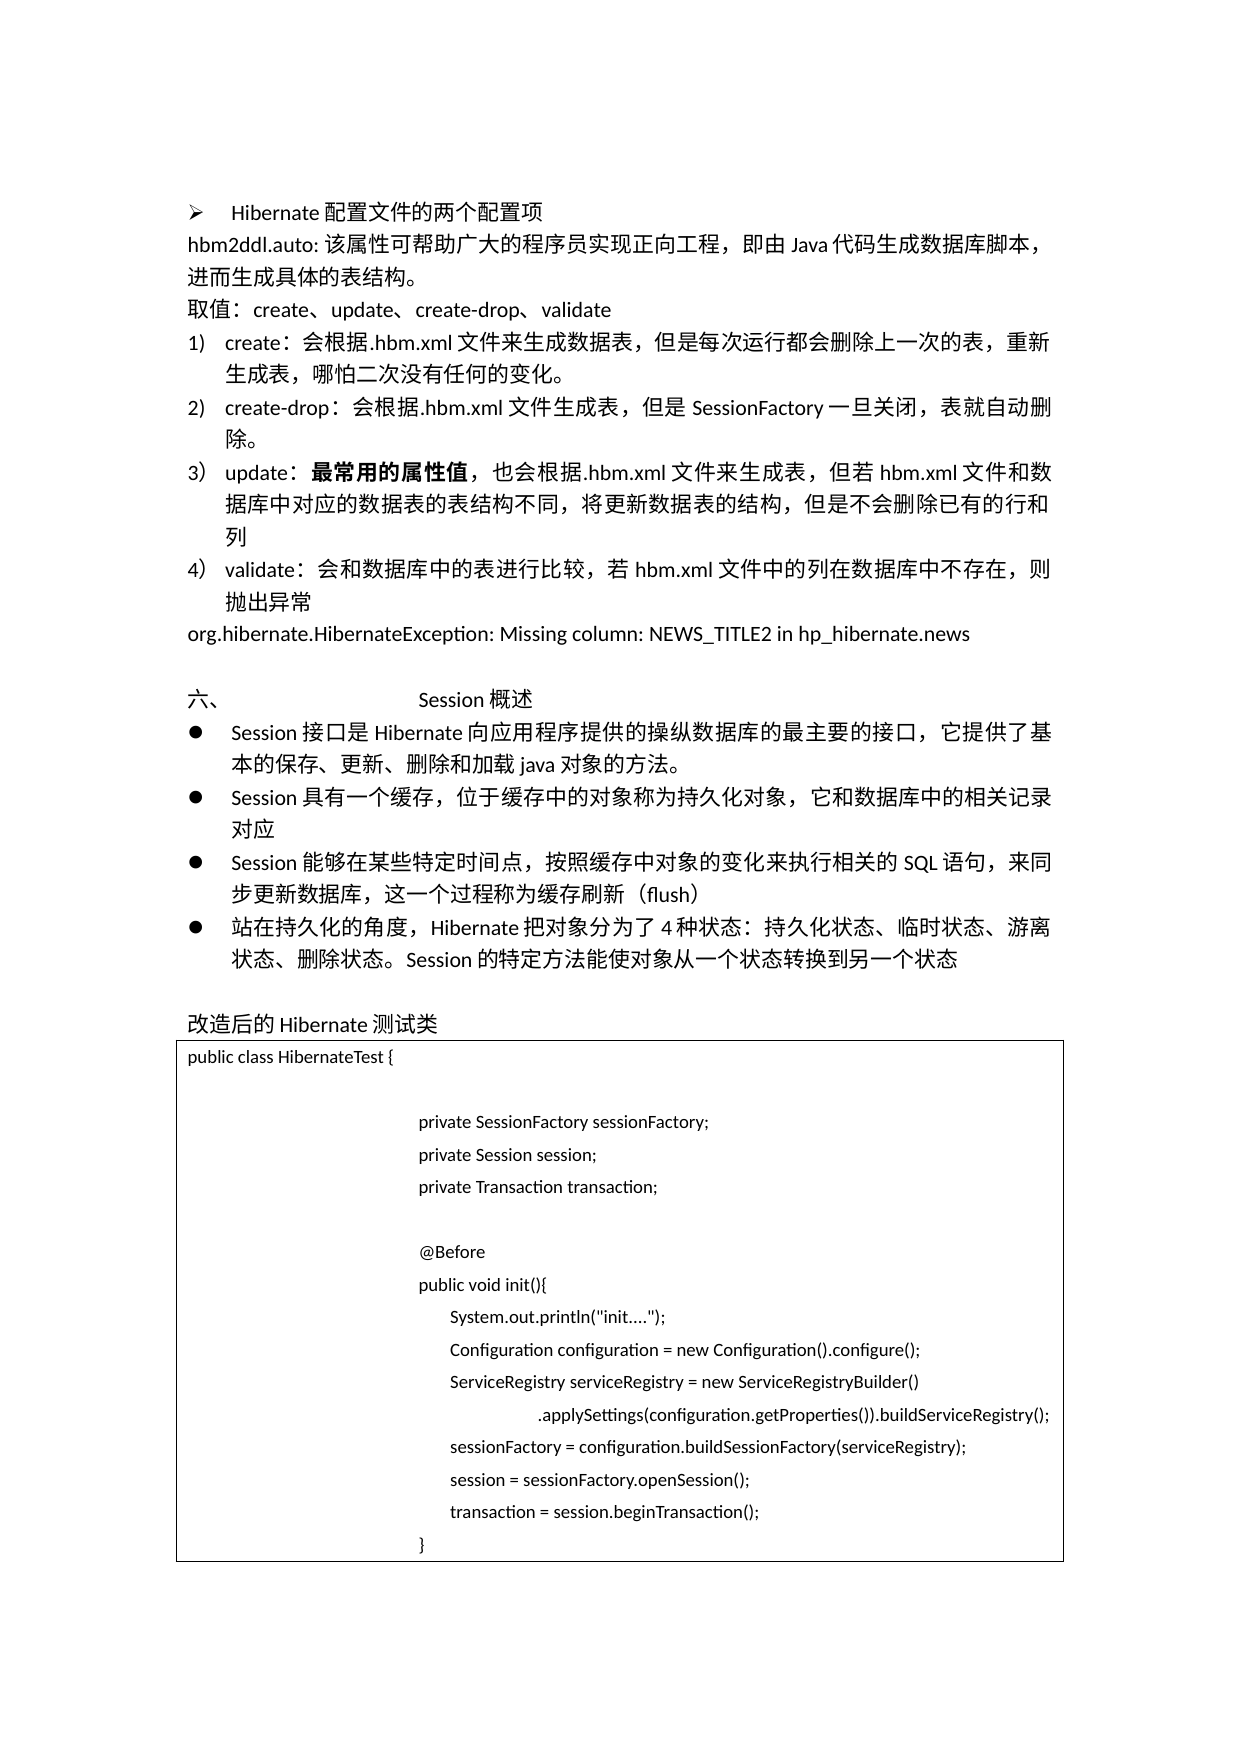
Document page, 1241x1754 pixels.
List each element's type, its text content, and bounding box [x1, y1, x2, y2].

text 取值：create、update、create-drop、validate [187, 292, 1053, 324]
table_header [177, 1041, 1063, 1561]
text hbm2ddl.auto: 该属性可帮助广大的程序员实现正向工程，即由Java代码生成数据库脚本，进而生成具体的表结构。 [187, 227, 1053, 292]
list Hibernate配置文件的两个配置项 [187, 194, 1053, 227]
list Session具有一个缓存，位于缓存中的对象称为持久化对象，它和数据库中的相关记录对应 [187, 779, 1053, 844]
text org.hibernate.HibernateException: Missing column: NEWS_TITLE2 in hp_hibernate.news [187, 617, 1053, 649]
list create-drop：会根据.hbm.xml文件生成表，但是SessionFactory一旦关闭，表就自动删除。 [187, 389, 1053, 454]
list 站在持久化的角度，Hibernate把对象分为了4种状态：持久化状态、临时状态、游离状态、删除状态。Session的特定方法能使对象从一个状态转换到另一个状态 [187, 909, 1053, 974]
list update：最常用的属性值，也会根据.hbm.xml文件来生成表，但若hbm.xml文件和数据库中对应的数据表的表结构不同，将更新数据表的结构，但是不会删除已有的行和列 [187, 454, 1053, 552]
list Session概述 [187, 682, 1053, 714]
text 改造后的Hibernate测试类 [187, 1007, 1053, 1039]
list create：会根据.hbm.xml文件来生成数据表，但是每次运行都会删除上一次的表，重新生成表，哪怕二次没有任何的变化。 [187, 324, 1053, 389]
list Session能够在某些特定时间点，按照缓存中对象的变化来执行相关的SQL语句，来同步更新数据库，这一个过程称为缓存刷新（flush） [187, 844, 1053, 909]
list Session接口是Hibernate向应用程序提供的操纵数据库的最主要的接口，它提供了基本的保存、更新、删除和加载java对象的方法。 [187, 714, 1053, 779]
list validate：会和数据库中的表进行比较，若hbm.xml文件中的列在数据库中不存在，则抛出异常 [187, 552, 1053, 617]
